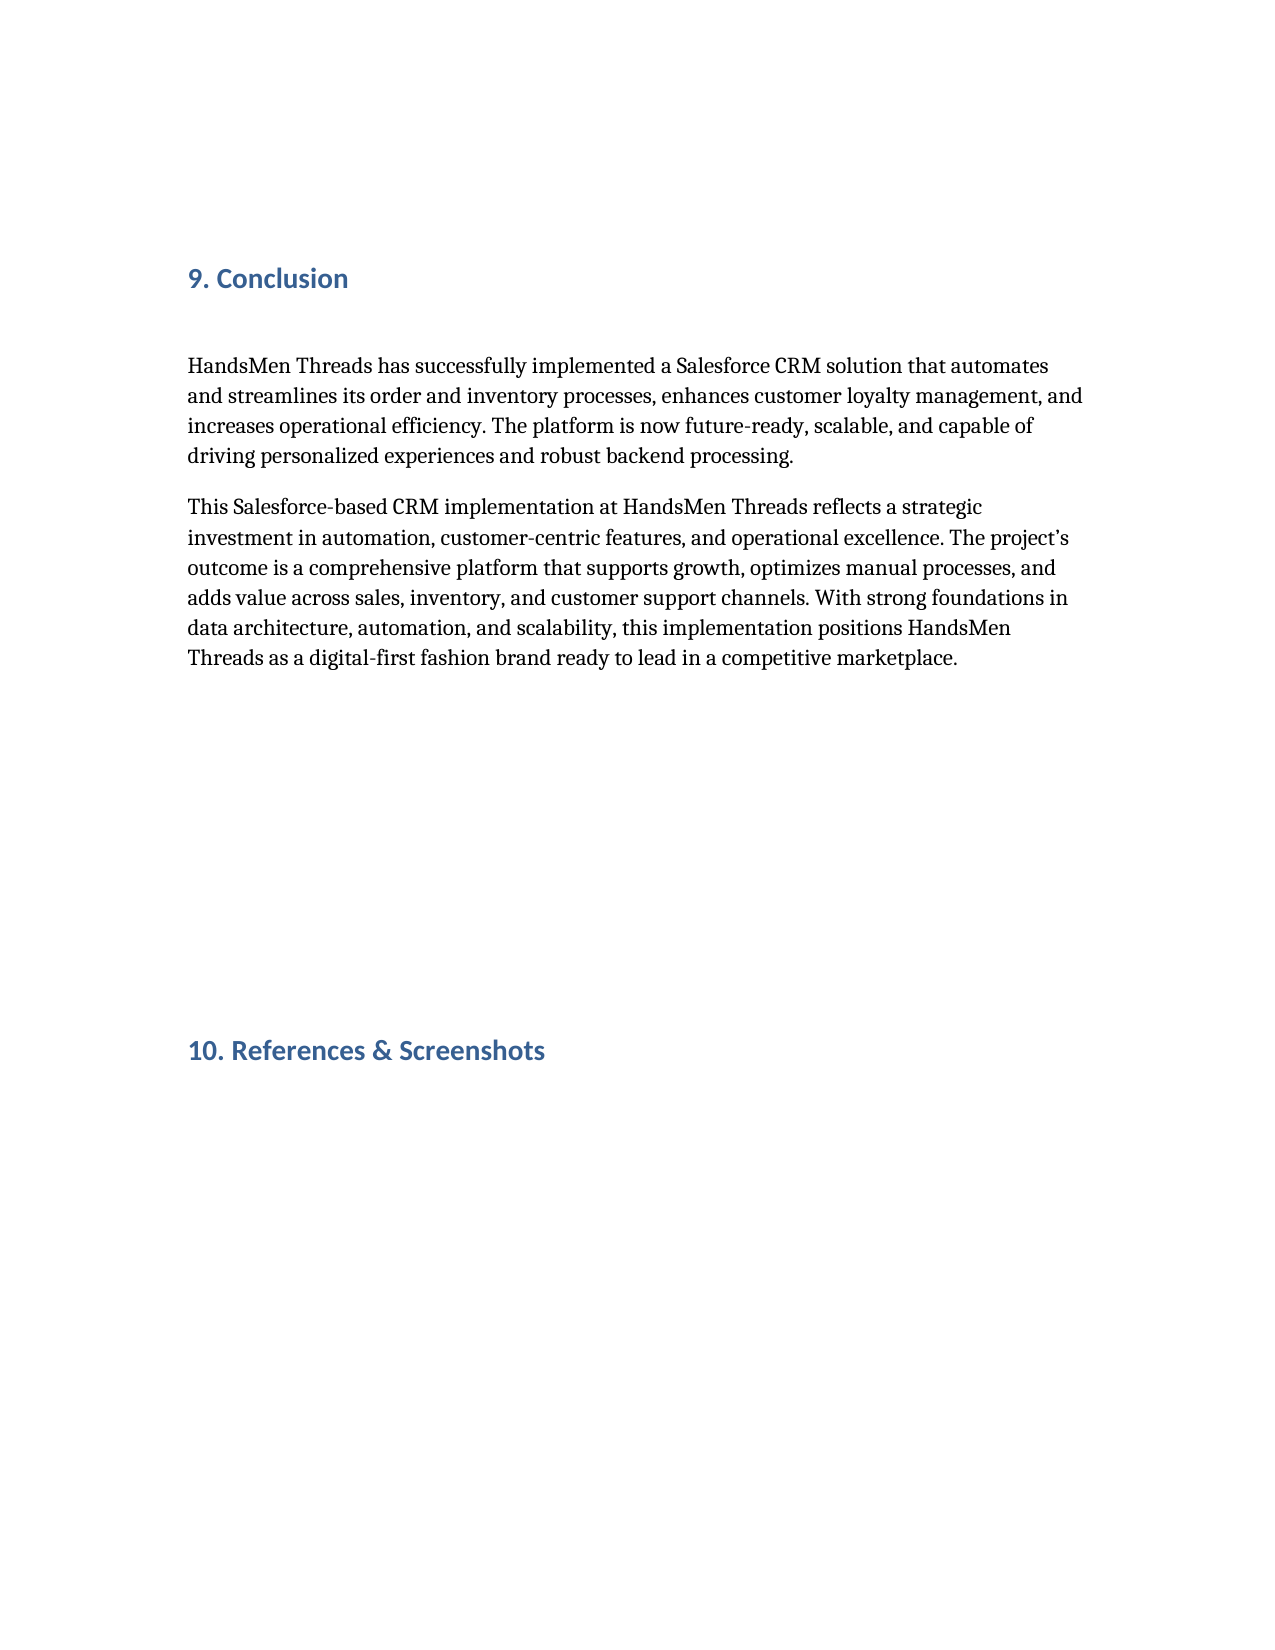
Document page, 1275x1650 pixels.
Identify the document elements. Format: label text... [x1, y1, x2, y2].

text HandsMen Threads has successfully implemented a Salesforce CRM solution that automates and streamlines its order and inventory processes, enhances customer loyalty management, and increases operational efficiency. The platform is now future-ready, scalable, and capable of driving personalized experiences and robust backend processing. [187, 352, 1087, 469]
text This Salesforce-based CRM implementation at HandsMen Threads reflects a strategic investment in automation, customer-centric features, and operational excellence. The project’s outcome is a comprehensive platform that supports growth, optimizes manual processes, and adds value across sales, inventory, and customer support channels. With strong foundations in data architecture, automation, and scalability, this implementation positions HandsMen Threads as a digital-first fashion brand ready to lead in a competitive marketplace. [187, 494, 1087, 671]
subtitle 9. Conclusion [187, 260, 1087, 296]
subtitle 10. References & Screenshots [187, 1032, 1087, 1067]
